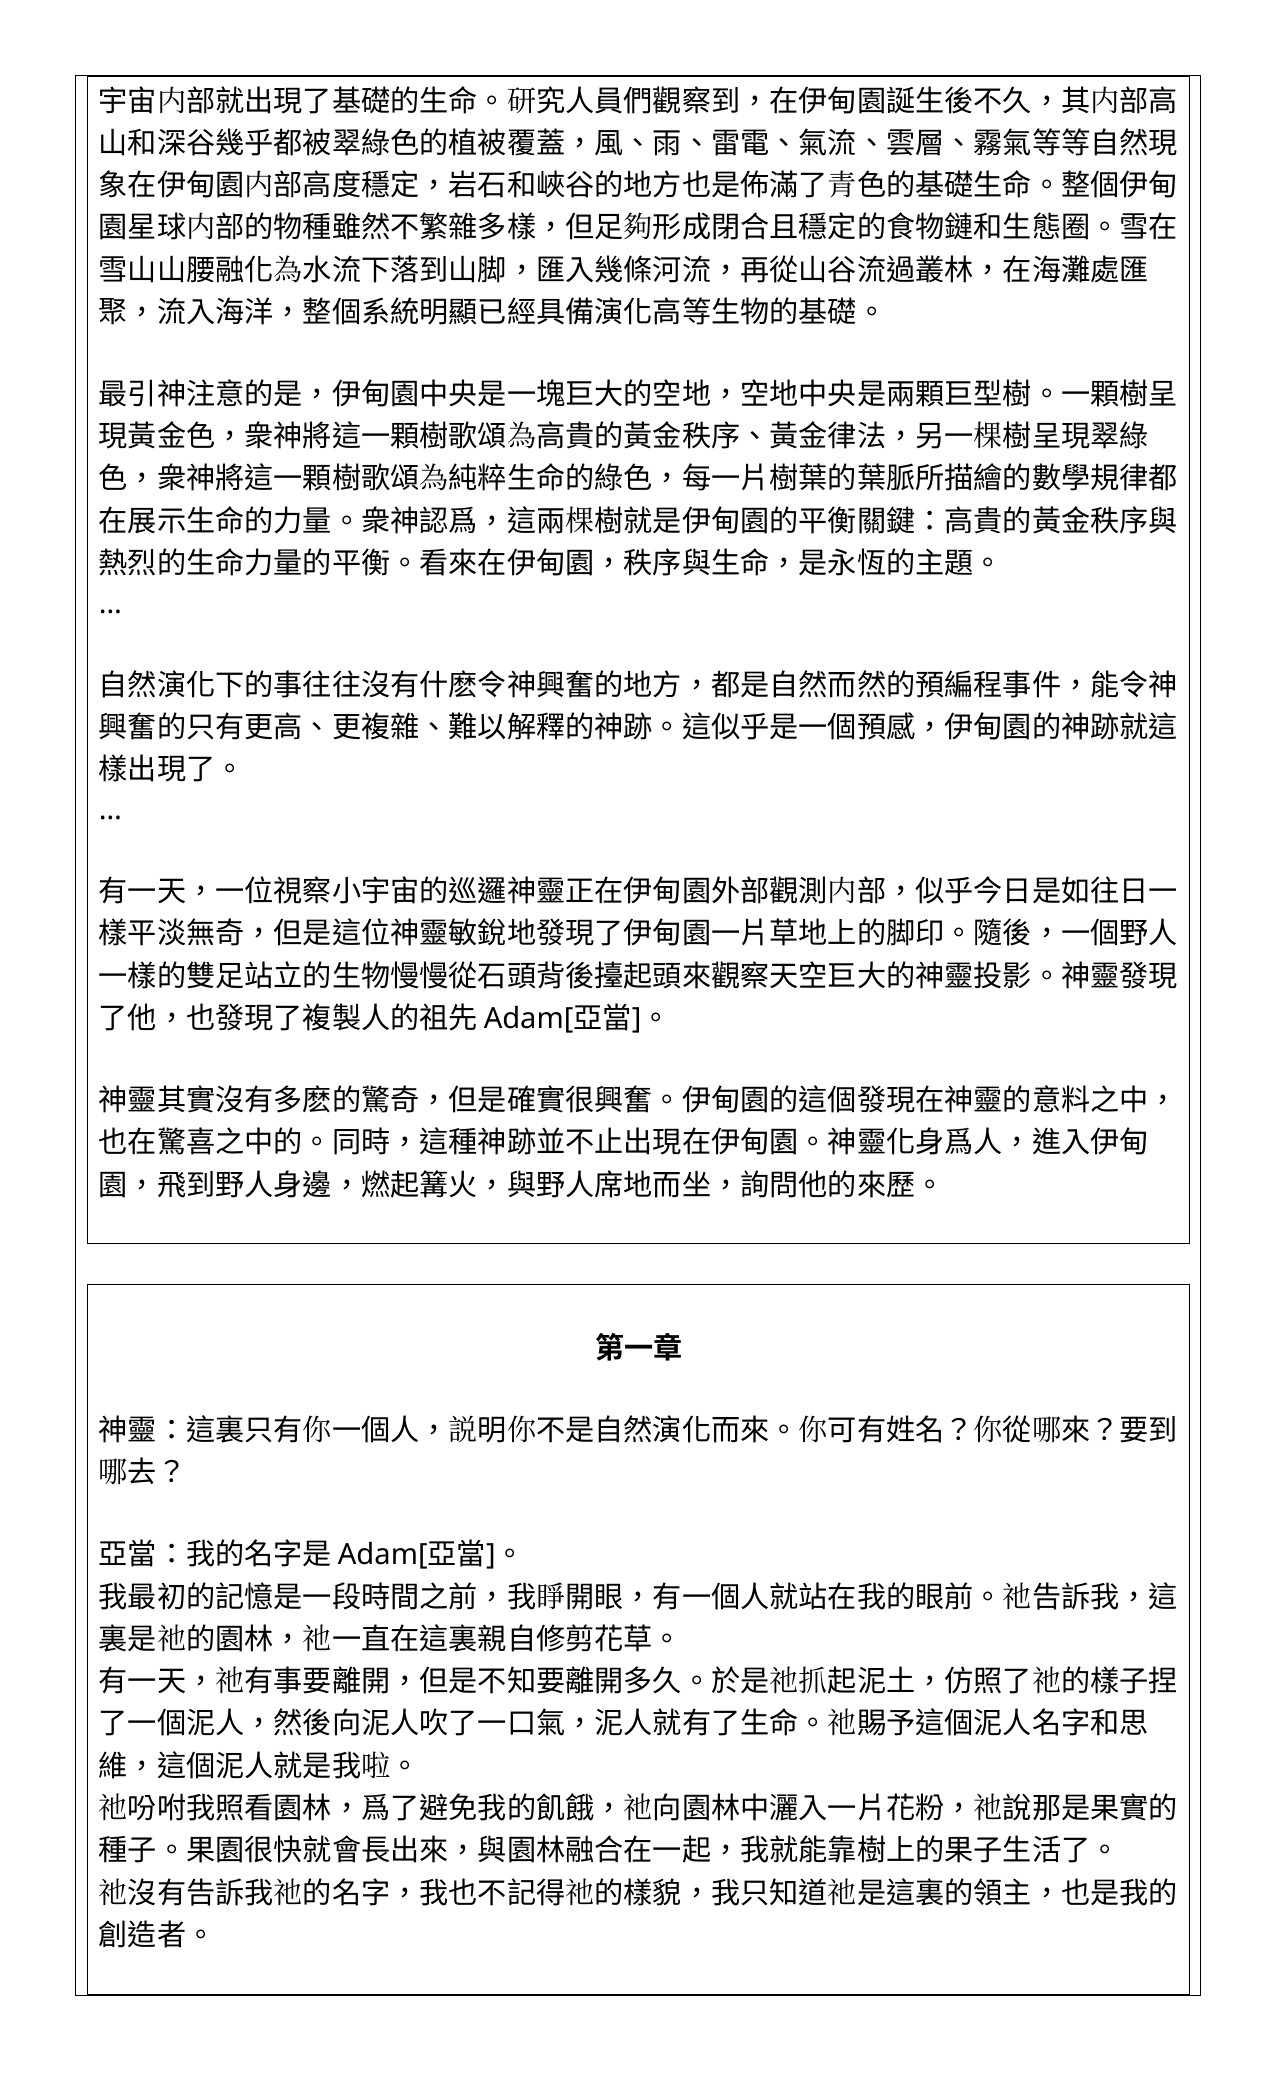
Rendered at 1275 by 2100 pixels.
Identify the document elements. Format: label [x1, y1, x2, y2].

table_header [76, 76, 1200, 1994]
